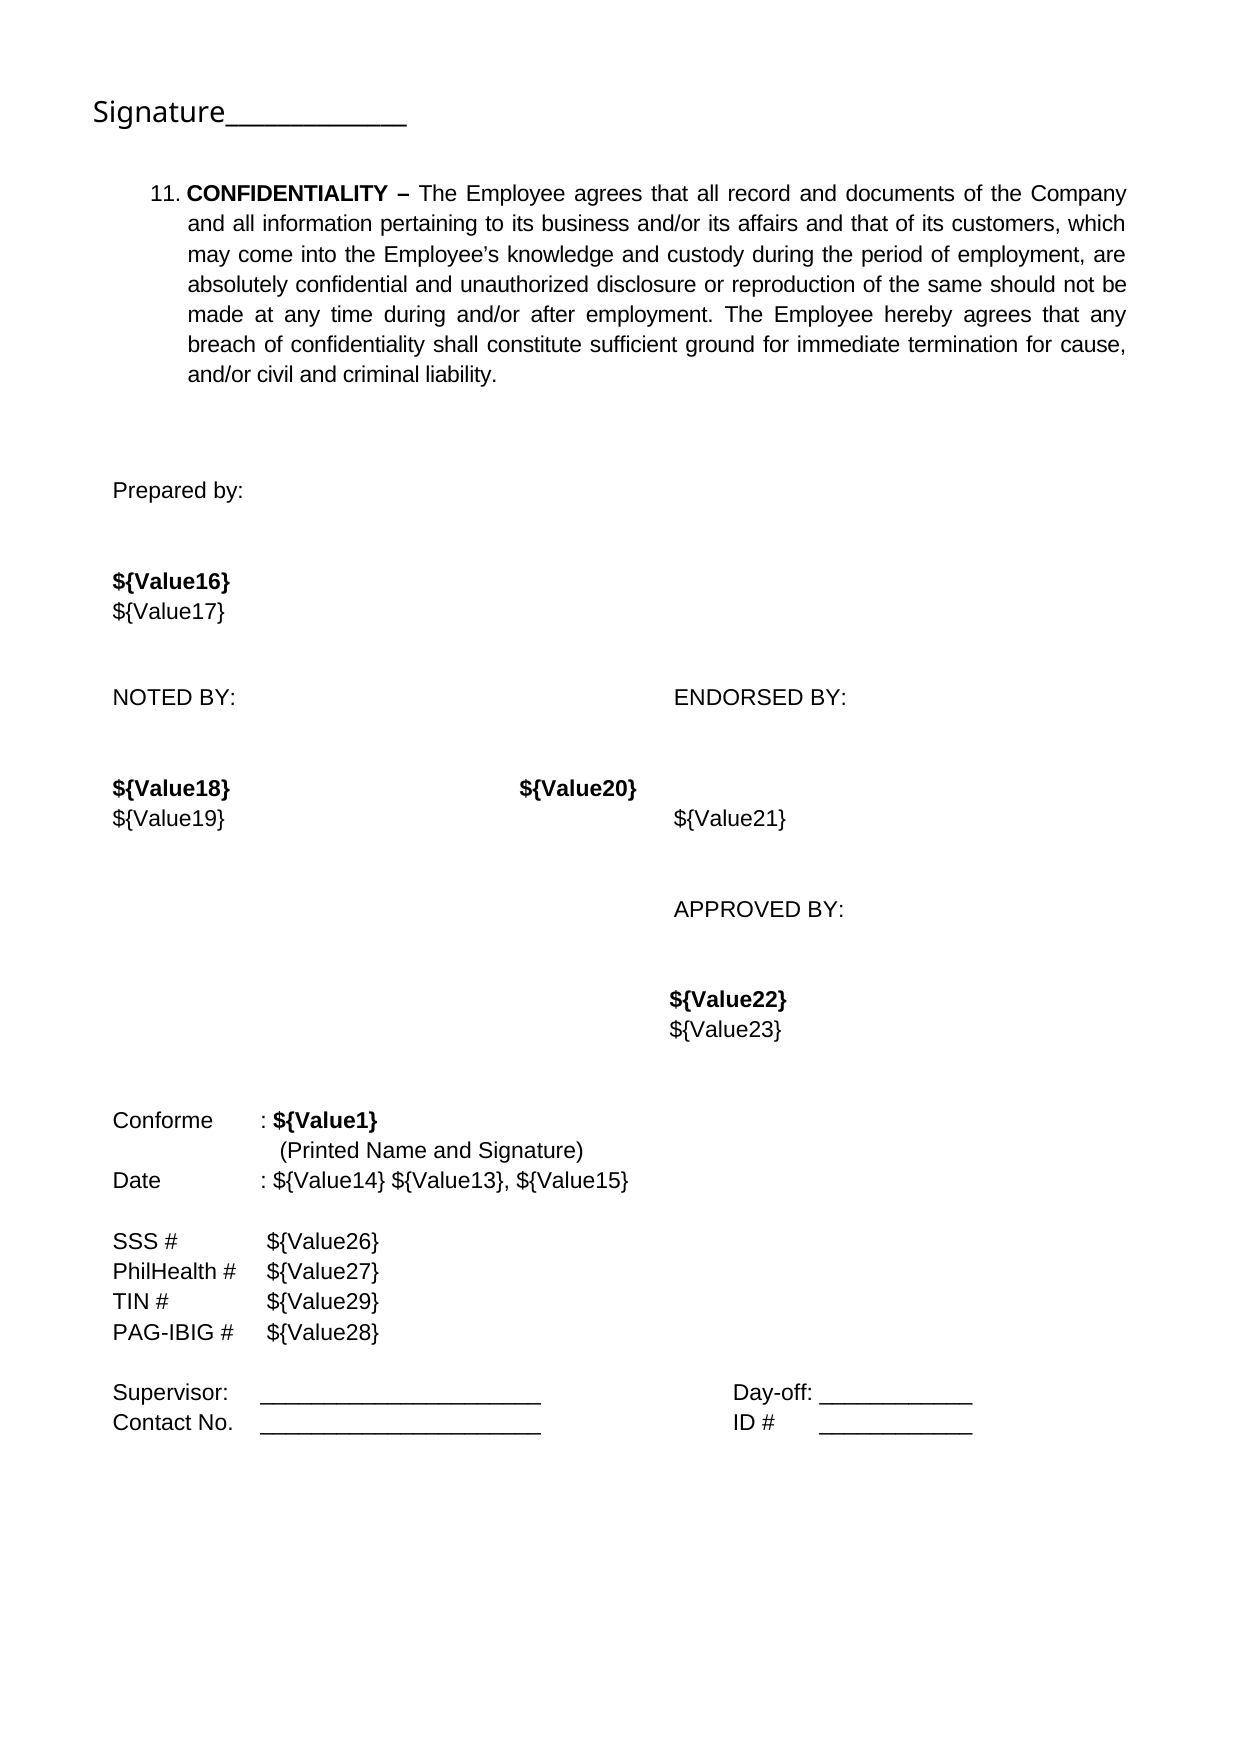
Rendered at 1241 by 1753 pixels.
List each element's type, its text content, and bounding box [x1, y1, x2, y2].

text Contact No. ______________________ ID # ____________ [112, 1409, 1128, 1436]
text APPROVED BY: [112, 896, 1128, 922]
text NOTED BY: ENDORSED BY: [112, 684, 1128, 711]
text ${Value19} ${Value21} [112, 805, 1128, 831]
text PAG-IBIG # ${Value28} [112, 1318, 1128, 1345]
text Date : ${Value14} ${Value13}, ${Value15} [112, 1167, 1128, 1194]
text ${Value22} ${Value23} [112, 986, 1128, 1043]
text ${Value16} [112, 568, 1128, 594]
text ${Value18} ${Value20} [112, 775, 1128, 801]
text Prepared by: [112, 477, 1128, 504]
text ${Value17} [112, 598, 1128, 625]
text (Printed Name and Signature) [112, 1137, 1128, 1164]
text Conforme : ${Value1} [112, 1107, 1128, 1133]
list CONFIDENTIALITY – The Employee agrees that all record and documents of the Company and all information pertaining to its business and/or its affairs and that of its customers, which may come into the Employee’s knowledge and custody during the period of employment, are absolutely confidential and unauthorized disclosure or reproduction of the same should not be made at any time during and/or after employment. The Employee hereby agrees that any breach of confidentiality shall constitute sufficient ground for immediate termination for cause, and/or civil and criminal liability. [150, 180, 1128, 388]
text TIN # ${Value29} [112, 1288, 1128, 1315]
text Supervisor: ______________________ Day-off: ____________ [112, 1379, 1128, 1405]
text SSS # ${Value26} [112, 1228, 1128, 1254]
text PhilHealth # ${Value27} [112, 1258, 1128, 1284]
